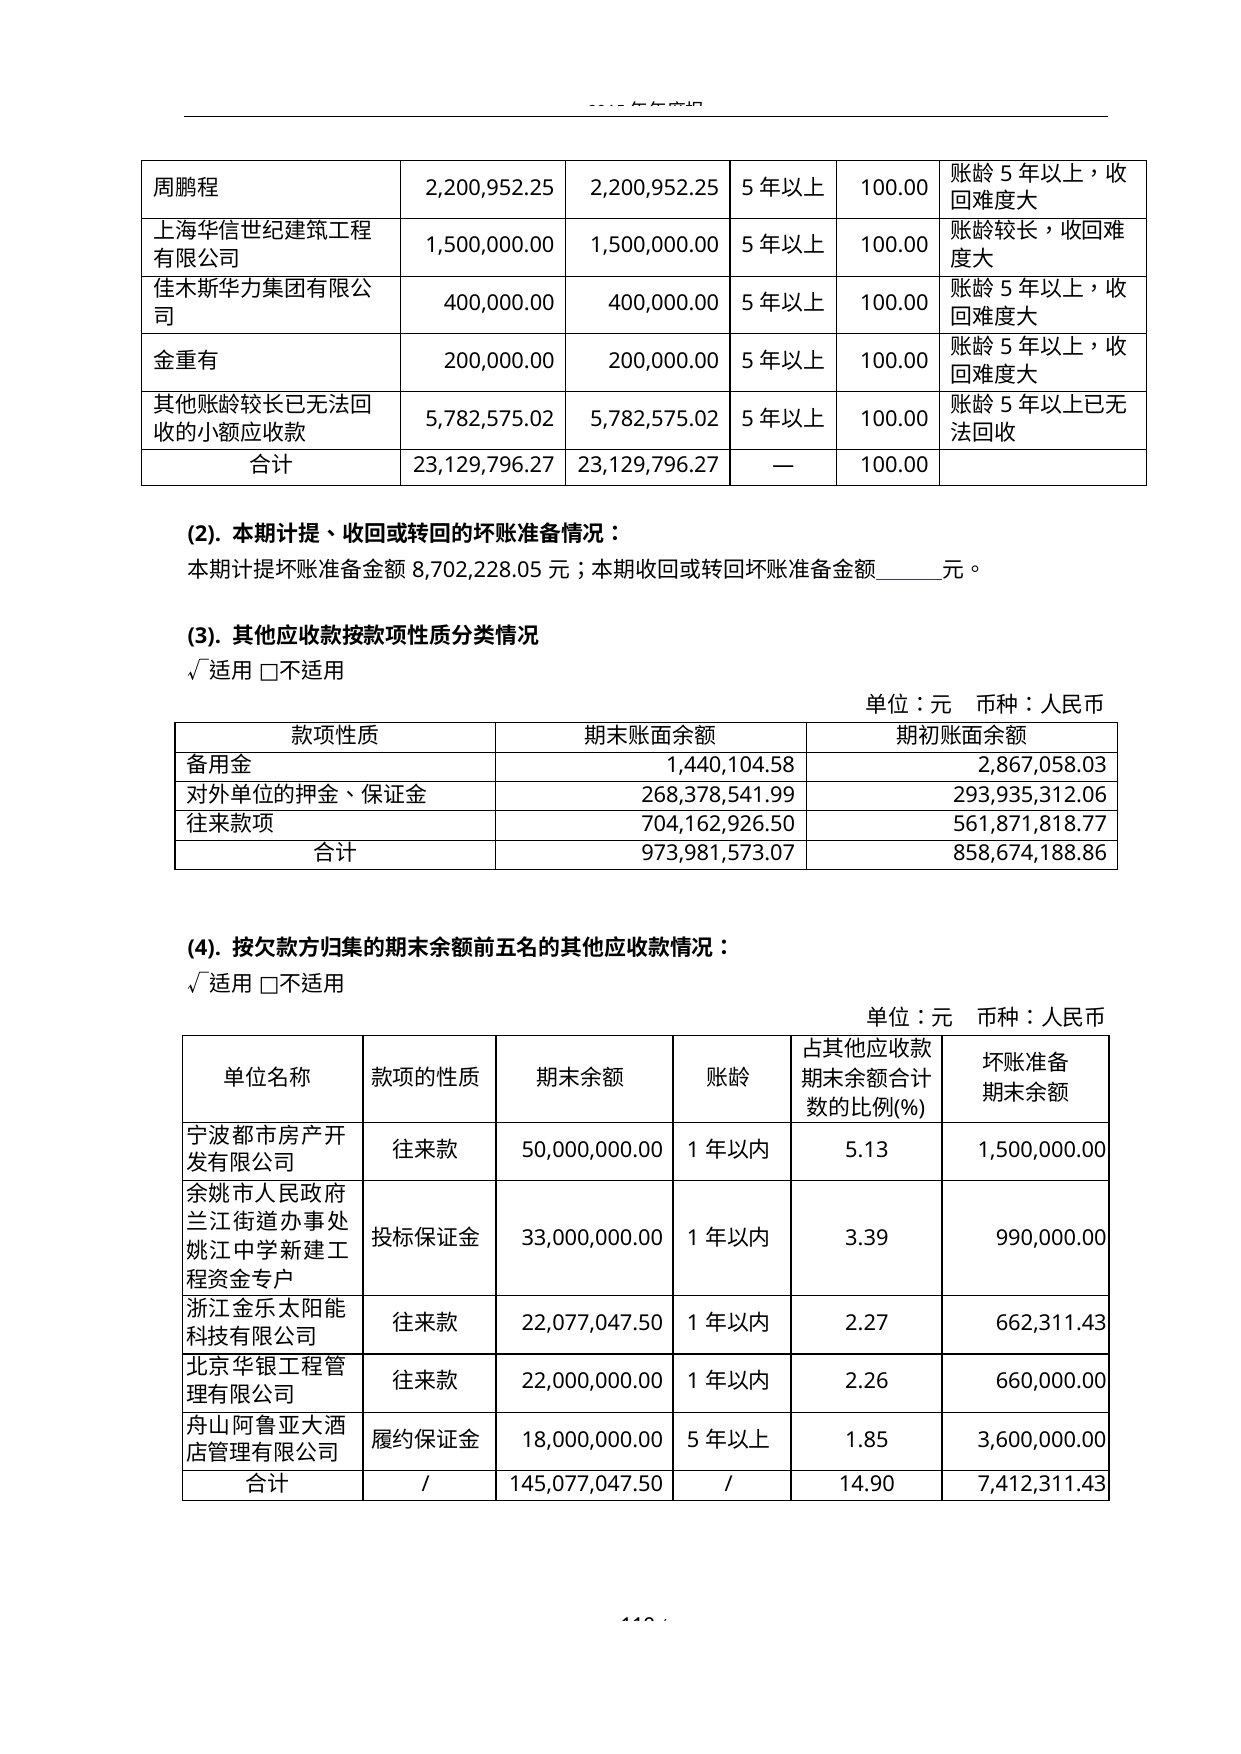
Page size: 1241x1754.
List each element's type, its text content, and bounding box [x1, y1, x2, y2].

subtitle (3). 其他应收款按款项性质分类情况 [187, 619, 558, 649]
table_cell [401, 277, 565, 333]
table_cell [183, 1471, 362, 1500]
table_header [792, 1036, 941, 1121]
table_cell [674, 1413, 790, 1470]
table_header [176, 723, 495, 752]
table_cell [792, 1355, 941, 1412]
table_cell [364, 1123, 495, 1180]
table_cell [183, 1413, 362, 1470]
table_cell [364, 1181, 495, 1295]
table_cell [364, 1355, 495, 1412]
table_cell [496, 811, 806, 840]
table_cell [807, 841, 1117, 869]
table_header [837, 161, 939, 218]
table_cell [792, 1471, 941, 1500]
text √适用 □不适用 [187, 968, 755, 998]
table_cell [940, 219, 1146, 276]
text 单位：元 币种：人民币 [866, 1002, 1159, 1031]
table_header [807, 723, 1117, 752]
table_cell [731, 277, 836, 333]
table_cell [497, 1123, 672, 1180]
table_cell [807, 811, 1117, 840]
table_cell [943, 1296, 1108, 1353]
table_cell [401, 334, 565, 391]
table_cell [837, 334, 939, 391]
text √适用 □不适用 [187, 655, 558, 685]
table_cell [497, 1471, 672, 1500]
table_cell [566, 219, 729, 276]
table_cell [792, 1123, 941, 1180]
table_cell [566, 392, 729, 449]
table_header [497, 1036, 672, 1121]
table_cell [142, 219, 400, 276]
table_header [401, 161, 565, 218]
text 本期计提坏账准备金额 8,702,228.05 元；本期收回或转回坏账准备金额 元。 [187, 554, 1119, 584]
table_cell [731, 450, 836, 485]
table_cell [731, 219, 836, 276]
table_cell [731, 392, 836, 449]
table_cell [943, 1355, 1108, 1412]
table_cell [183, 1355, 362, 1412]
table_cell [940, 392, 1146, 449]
subtitle (2). 本期计提、收回或转回的坏账准备情况： [187, 518, 1119, 548]
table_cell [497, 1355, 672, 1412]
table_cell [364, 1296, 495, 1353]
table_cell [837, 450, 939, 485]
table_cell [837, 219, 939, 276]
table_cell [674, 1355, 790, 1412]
subtitle (4). 按欠款方归集的期末余额前五名的其他应收款情况： [187, 932, 755, 962]
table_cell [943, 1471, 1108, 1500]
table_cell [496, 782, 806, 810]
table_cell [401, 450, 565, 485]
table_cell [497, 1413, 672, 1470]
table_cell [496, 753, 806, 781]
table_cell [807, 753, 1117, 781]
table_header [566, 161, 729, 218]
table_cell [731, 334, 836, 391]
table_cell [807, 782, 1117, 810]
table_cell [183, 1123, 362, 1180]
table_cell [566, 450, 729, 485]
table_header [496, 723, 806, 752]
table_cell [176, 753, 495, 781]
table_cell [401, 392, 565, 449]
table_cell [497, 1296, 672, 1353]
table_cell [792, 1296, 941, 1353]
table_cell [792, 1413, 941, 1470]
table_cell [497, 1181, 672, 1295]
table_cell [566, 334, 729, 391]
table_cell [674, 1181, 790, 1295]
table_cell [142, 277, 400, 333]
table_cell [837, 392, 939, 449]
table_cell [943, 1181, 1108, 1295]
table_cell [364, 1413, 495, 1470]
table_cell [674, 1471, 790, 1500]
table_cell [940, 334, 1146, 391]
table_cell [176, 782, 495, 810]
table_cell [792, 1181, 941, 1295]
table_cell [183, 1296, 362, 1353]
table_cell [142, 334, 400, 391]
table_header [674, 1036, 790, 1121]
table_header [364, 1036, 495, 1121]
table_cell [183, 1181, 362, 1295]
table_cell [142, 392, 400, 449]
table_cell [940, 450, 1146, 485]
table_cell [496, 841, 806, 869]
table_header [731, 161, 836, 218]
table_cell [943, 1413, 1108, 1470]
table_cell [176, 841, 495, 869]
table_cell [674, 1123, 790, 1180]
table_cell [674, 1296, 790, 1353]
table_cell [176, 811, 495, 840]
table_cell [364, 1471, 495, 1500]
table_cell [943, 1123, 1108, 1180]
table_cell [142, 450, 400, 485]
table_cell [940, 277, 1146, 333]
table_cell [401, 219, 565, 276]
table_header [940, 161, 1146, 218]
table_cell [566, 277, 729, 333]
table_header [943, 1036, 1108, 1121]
text 单位：元 币种：人民币 [865, 689, 1159, 719]
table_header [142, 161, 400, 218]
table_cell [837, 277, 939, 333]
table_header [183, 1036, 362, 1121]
